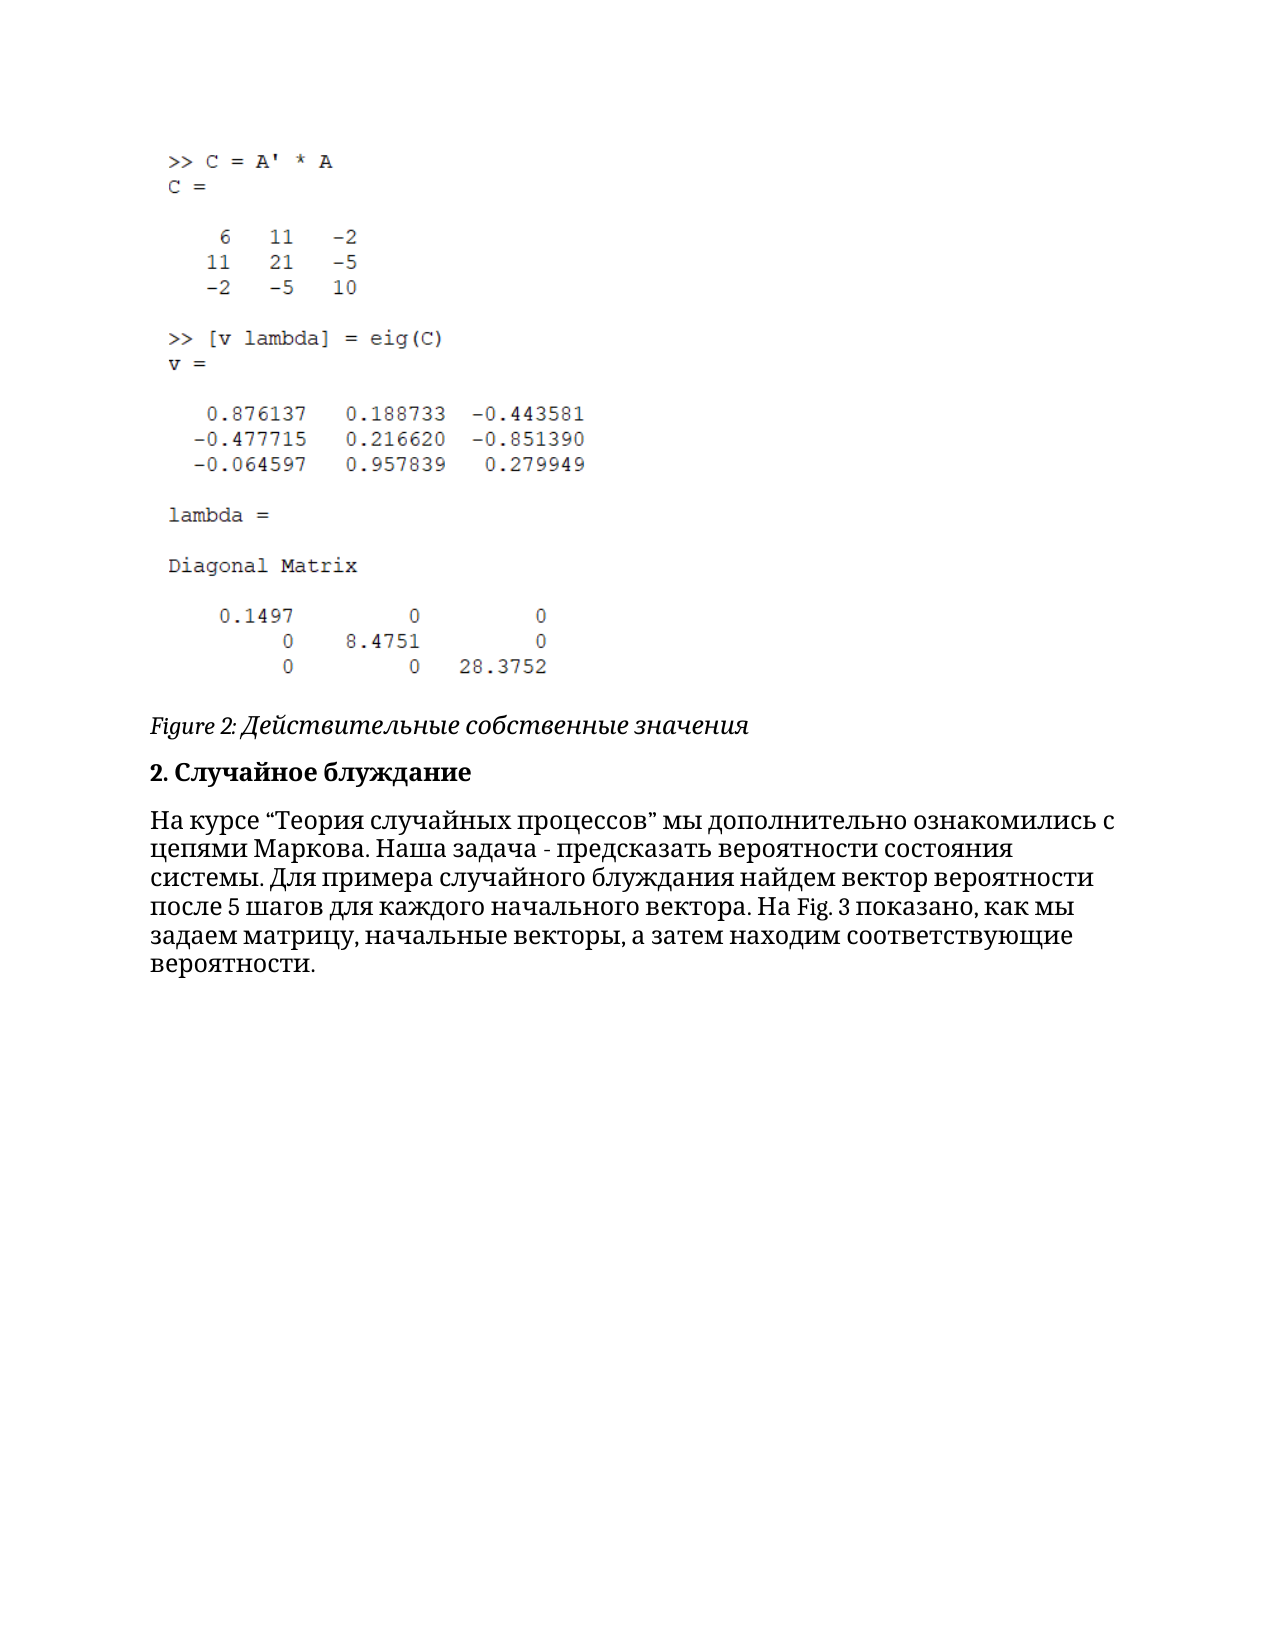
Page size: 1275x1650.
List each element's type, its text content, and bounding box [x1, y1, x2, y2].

text На курсе “Теория случайных процессов” мы дополнительно ознакомились с цепями Маркова. Наша задача - предсказать вероятности состояния системы. Для примера случайного блуждания найдем вектор вероятности после 5 шагов для каждого начального вектора. На Fig. 3 показано, как мы задаем матрицу, начальные векторы, а затем находим соответствующие вероятности. [150, 807, 1125, 979]
text 2. Случайное блуждание [150, 759, 1125, 788]
text Figure 2: Действительные собственные значения [150, 712, 1125, 740]
picture [168, 150, 598, 691]
